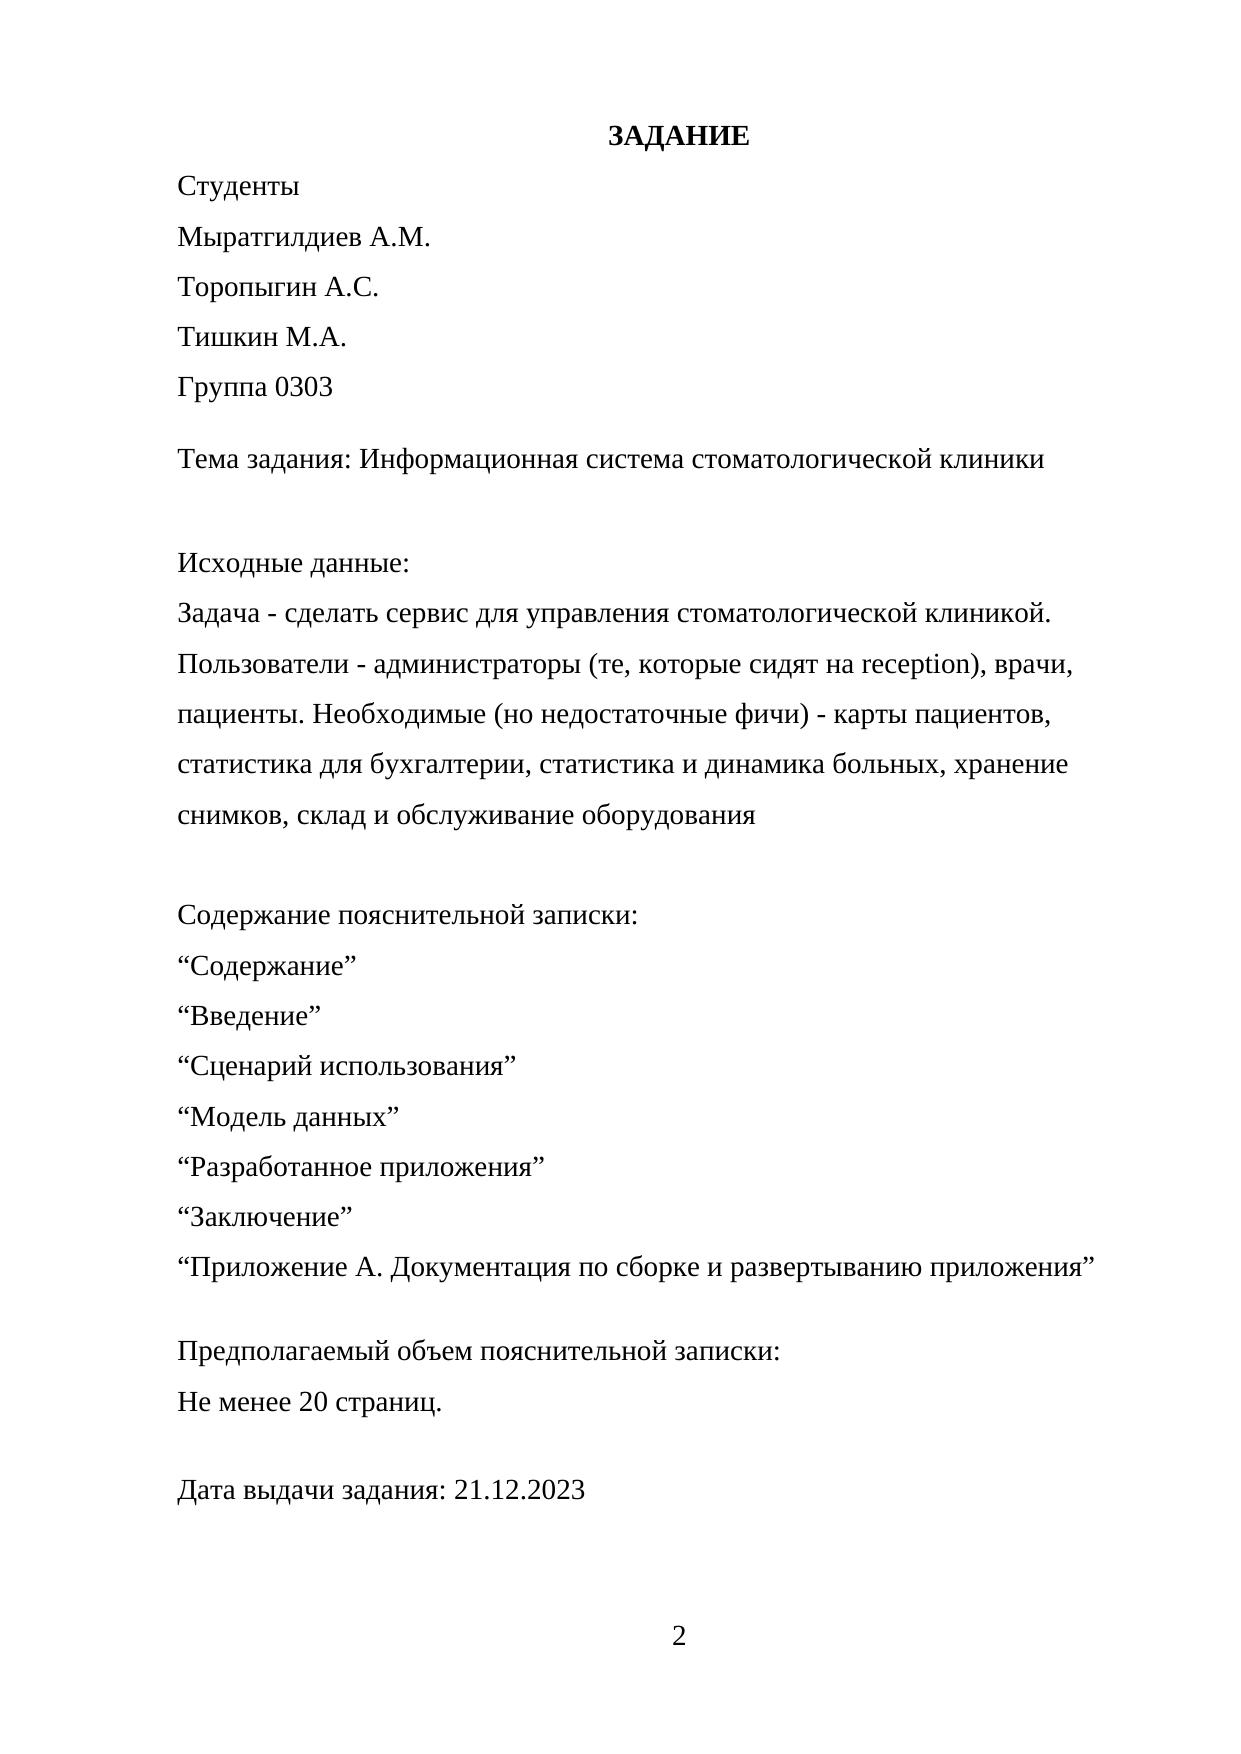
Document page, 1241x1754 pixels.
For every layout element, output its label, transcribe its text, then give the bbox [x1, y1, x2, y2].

table_cell Исходные данные: Задача - сделать сервис для управления стоматологической клиникой. Пользователи - администраторы (те, которые сидят на reception), врачи, пациенты. Необходимые (но недостаточные фичи) - карты пациентов, статистика для бухгалтерии, статистика и динамика больных, хранение снимков, склад и обслуживание оборудования [166, 545, 1192, 897]
text ЗАДАНИЕ [177, 118, 1181, 152]
table_header Студенты Мыратгилдиев А.М. Торопыгин А.С. Тишкин М.А. [166, 169, 1192, 369]
table_cell Содержание пояснительной записки: “Содержание” “Введение” “Сценарий использования” “Модель данных” “Разработанное приложения” “Заключение” “Приложение А. Документация по сборке и развертыванию приложения” [166, 898, 1192, 1333]
table_cell Группа 0303 [166, 370, 1192, 441]
table_cell Предполагаемый объем пояснительной записки: Не менее 20 страниц. [166, 1333, 1192, 1472]
table_cell Тема задания: Информационная система стоматологической клиники [166, 441, 1192, 545]
table_cell Дата выдачи задания: 21.12.2023 [166, 1472, 1192, 1560]
